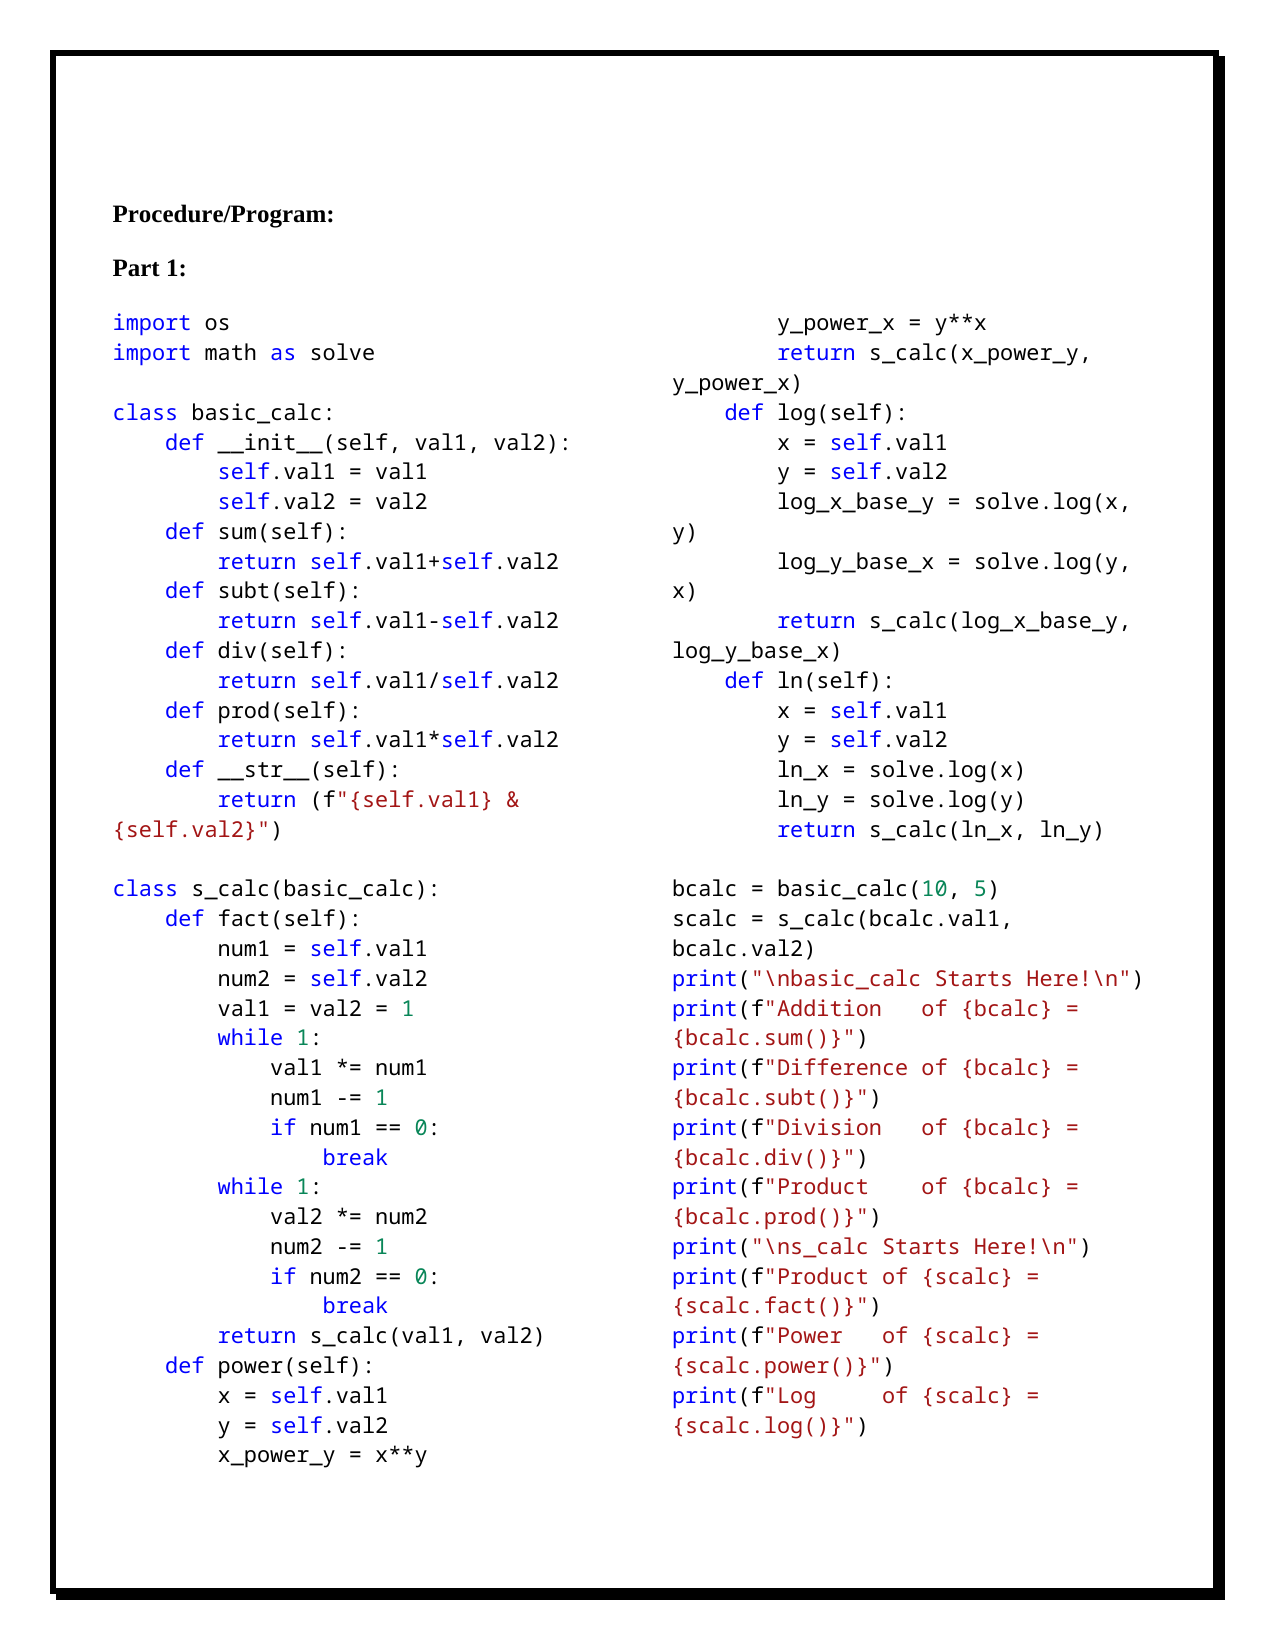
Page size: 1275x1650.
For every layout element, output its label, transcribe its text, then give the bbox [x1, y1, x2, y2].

text import os [112, 307, 597, 337]
text x_power_y = x**y [112, 1439, 597, 1469]
text y = self.val2 [672, 456, 1156, 486]
text while 1: [112, 1022, 597, 1052]
text break [112, 1290, 597, 1320]
text y_power_x = y**x [672, 307, 1156, 337]
text Part 1: [112, 253, 1156, 282]
text def div(self): [112, 635, 597, 665]
text def __str__(self): [112, 754, 597, 784]
text class s_calc(basic_calc): [112, 873, 597, 903]
text val1 = val2 = 1 [112, 992, 597, 1022]
text def subt(self): [112, 575, 597, 605]
text def __init__(self, val1, val2): [112, 426, 597, 456]
text x = self.val1 [672, 426, 1156, 456]
text scalc = s_calc(bcalc.val1, bcalc.val2) [672, 903, 1156, 963]
text y = self.val2 [672, 724, 1156, 754]
text return s_calc(x_power_y, y_power_x) [672, 337, 1156, 397]
text ln_y = solve.log(y) [672, 784, 1156, 814]
text return s_calc(ln_x, ln_y) [672, 814, 1156, 843]
text y = self.val2 [112, 1409, 597, 1439]
text print(f"Difference of {bcalc} = {bcalc.subt()}") [672, 1052, 1156, 1112]
text break [112, 1141, 597, 1171]
text print(f"Addition of {bcalc} = {bcalc.sum()}") [672, 992, 1156, 1052]
text def ln(self): [672, 665, 1156, 694]
text log_y_base_x = solve.log(y, x) [672, 546, 1156, 605]
text val1 *= num1 [112, 1052, 597, 1082]
text def log(self): [672, 397, 1156, 426]
text bcalc = basic_calc(10, 5) [672, 873, 1156, 903]
text return self.val1-self.val2 [112, 605, 597, 635]
text if num1 == 0: [112, 1112, 597, 1141]
text return self.val1*self.val2 [112, 724, 597, 754]
text def power(self): [112, 1350, 597, 1380]
text def prod(self): [112, 694, 597, 724]
text print(f"Power of {scalc} = {scalc.power()}") [672, 1320, 1156, 1380]
text num2 = self.val2 [112, 963, 597, 992]
text ln_x = solve.log(x) [672, 754, 1156, 784]
text return (f"{self.val1} & {self.val2}") [112, 784, 597, 843]
text while 1: [112, 1171, 597, 1201]
text num2 -= 1 [112, 1231, 597, 1261]
text num1 -= 1 [112, 1082, 597, 1112]
text return self.val1/self.val2 [112, 665, 597, 694]
text print(f"Product of {scalc} = {scalc.fact()}") [672, 1261, 1156, 1320]
text Procedure/Program: [112, 199, 1156, 228]
text def sum(self): [112, 516, 597, 546]
text def fact(self): [112, 903, 597, 933]
text print(f"Log of {scalc} = {scalc.log()}") [672, 1380, 1156, 1439]
text return s_calc(val1, val2) [112, 1320, 597, 1350]
text print("\ns_calc Starts Here!\n") [672, 1231, 1156, 1261]
text return self.val1+self.val2 [112, 546, 597, 575]
text print("\nbasic_calc Starts Here!\n") [672, 963, 1156, 992]
text x = self.val1 [112, 1380, 597, 1409]
text self.val2 = val2 [112, 486, 597, 516]
text print(f"Product of {bcalc} = {bcalc.prod()}") [672, 1171, 1156, 1231]
text log_x_base_y = solve.log(x, y) [672, 486, 1156, 546]
text x = self.val1 [672, 694, 1156, 724]
text if num2 == 0: [112, 1261, 597, 1290]
text return s_calc(log_x_base_y, log_y_base_x) [672, 605, 1156, 665]
text num1 = self.val1 [112, 933, 597, 963]
text import math as solve [112, 337, 597, 367]
text class basic_calc: [112, 397, 597, 426]
text val2 *= num2 [112, 1201, 597, 1231]
text self.val1 = val1 [112, 456, 597, 486]
text print(f"Division of {bcalc} = {bcalc.div()}") [672, 1112, 1156, 1171]
